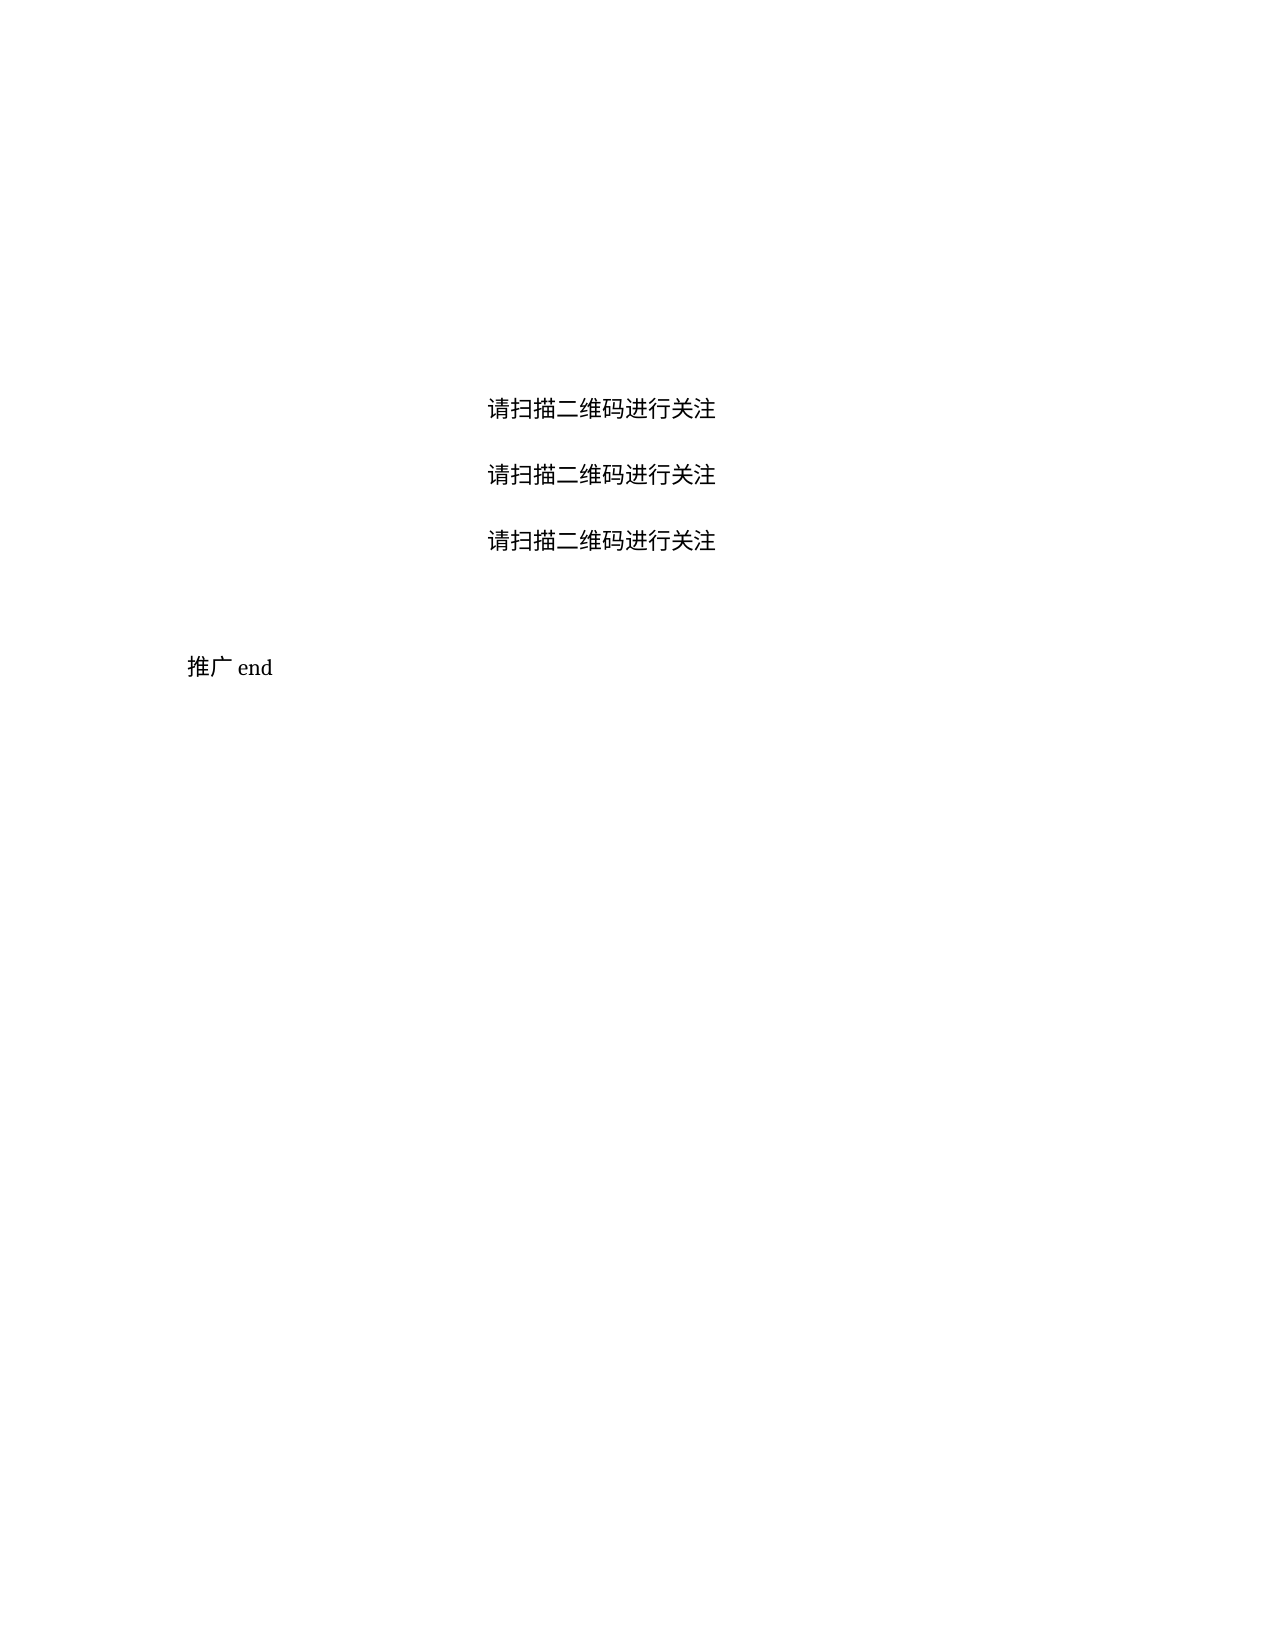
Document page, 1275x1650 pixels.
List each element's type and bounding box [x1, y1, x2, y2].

text [187, 150, 1087, 713]
